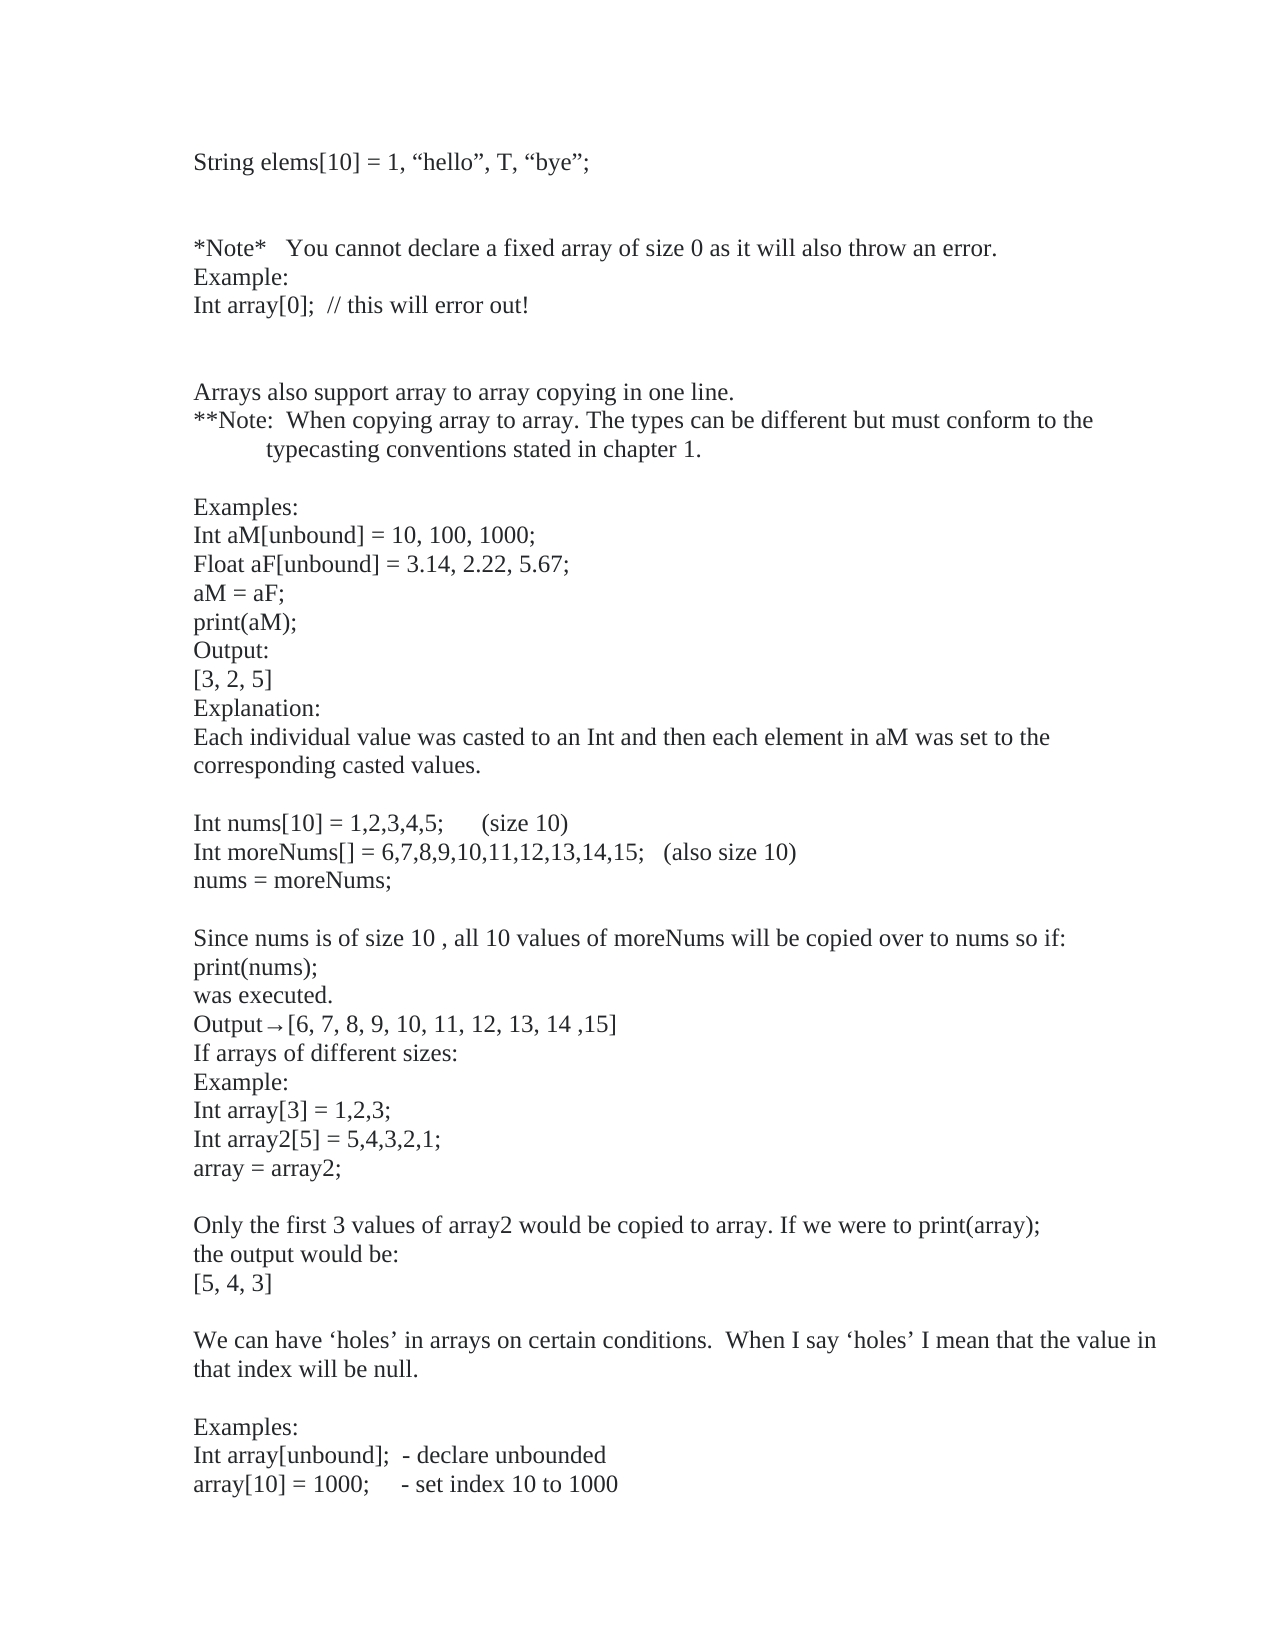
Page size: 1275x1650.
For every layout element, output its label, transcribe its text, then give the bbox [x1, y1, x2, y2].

text *Note* You cannot declare a fixed array of size 0 as it will also throw an error. [193, 233, 1157, 262]
text String elems[10] = 1, “hello”, T, “bye”; [193, 147, 1157, 176]
text Int moreNums[] = 6,7,8,9,10,11,12,13,14,15; (also size 10) [193, 837, 1157, 866]
text [5, 4, 3] [193, 1268, 1157, 1297]
text If arrays of different sizes: [193, 1038, 1157, 1067]
text [3, 2, 5] [193, 664, 1157, 693]
text Int nums[10] = 1,2,3,4,5; (size 10) [193, 808, 1157, 837]
text Example: [193, 262, 1157, 291]
text **Note: When copying array to array. The types can be different but must conform to the typecasting conventions stated in chapter 1. [193, 406, 1157, 463]
text Examples: [193, 492, 1157, 521]
text Output: [193, 636, 1157, 664]
text array[10] = 1000; - set index 10 to 1000 [193, 1469, 1157, 1498]
text Int array[0]; // this will error out! [193, 291, 1157, 319]
text Explanation: [193, 693, 1157, 722]
text Each individual value was casted to an Int and then each element in aM was set to the corresponding casted values. [193, 722, 1157, 779]
text Arrays also support array to array copying in one line. [193, 377, 1157, 406]
text aM = aF; [193, 578, 1157, 607]
text Int array[3] = 1,2,3; [193, 1096, 1157, 1124]
text the output would be: [193, 1239, 1157, 1268]
text Examples: [193, 1412, 1157, 1441]
text nums = moreNums; [193, 866, 1157, 894]
text print(nums); [193, 952, 1157, 981]
text Int aM[unbound] = 10, 100, 1000; [193, 521, 1157, 549]
text was executed. [193, 981, 1157, 1009]
text Only the first 3 values of array2 would be copied to array. If we were to print(array); [193, 1211, 1157, 1239]
text Since nums is of size 10 , all 10 values of moreNums will be copied over to nums so if: [193, 923, 1157, 952]
text Example: [193, 1067, 1157, 1096]
text Output→[6, 7, 8, 9, 10, 11, 12, 13, 14 ,15] [193, 1009, 1157, 1038]
text We can have ‘holes’ in arrays on certain conditions. When I say ‘holes’ I mean that the value in that index will be null. [193, 1326, 1157, 1383]
text array = array2; [193, 1153, 1157, 1182]
text Float aF[unbound] = 3.14, 2.22, 5.67; [193, 549, 1157, 578]
text Int array2[5] = 5,4,3,2,1; [193, 1124, 1157, 1153]
text Int array[unbound]; - declare unbounded [193, 1441, 1157, 1469]
text print(aM); [193, 607, 1157, 636]
